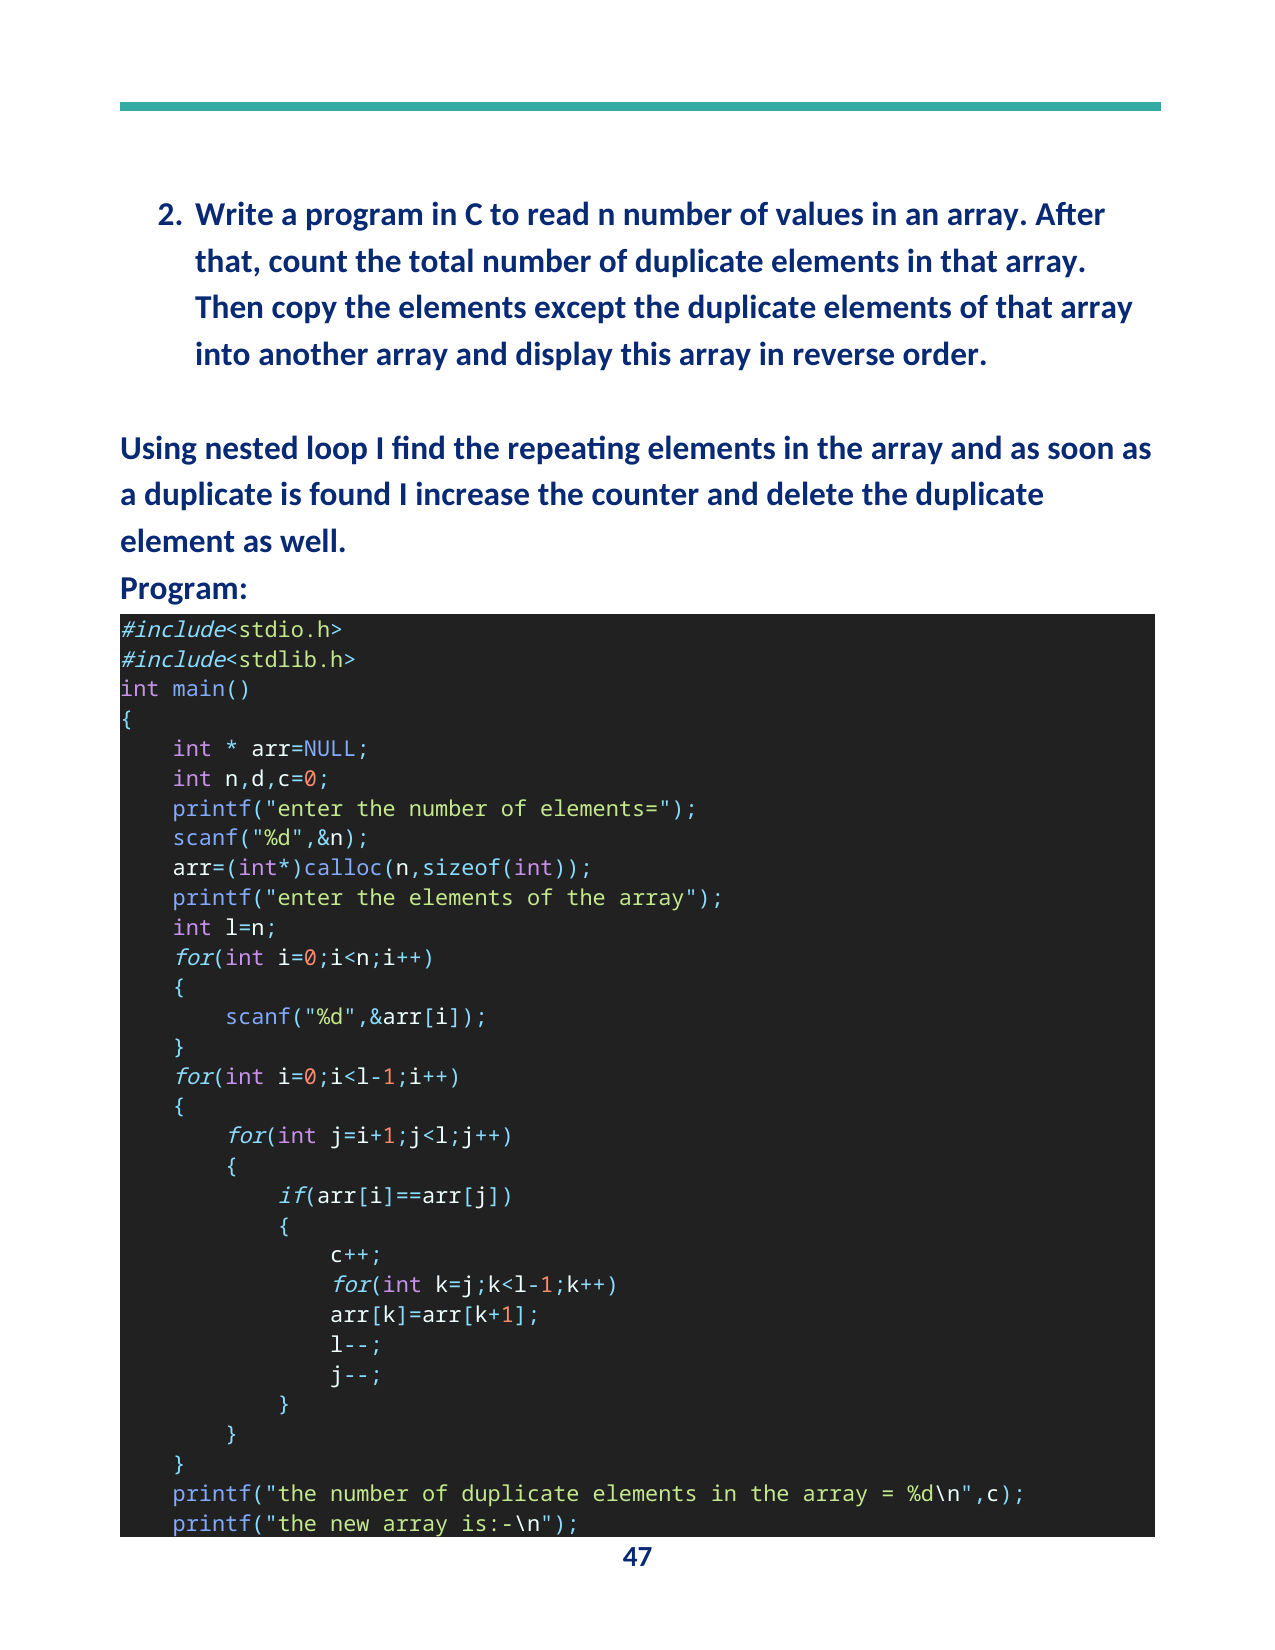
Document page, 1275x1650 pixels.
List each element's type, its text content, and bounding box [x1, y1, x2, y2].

list Write a program in C to read n number of values in an array. After that, count the total number of duplicate elements in that array. Then copy the elements except the duplicate elements of that array into another array and display this array in reverse order. [157, 193, 1155, 374]
text for(int i=0;i<n;i++) [120, 941, 1155, 971]
text { [120, 1209, 1155, 1239]
text printf("the new array is:-\n"); [120, 1507, 1155, 1537]
text int main() [120, 673, 1155, 703]
text } [120, 1388, 1155, 1418]
text if(arr[i]==arr[j]) [120, 1180, 1155, 1209]
text c++; [120, 1239, 1155, 1269]
text for(int j=i+1;j<l;j++) [120, 1120, 1155, 1150]
text printf("the number of duplicate elements in the array = %d\n",c); [120, 1478, 1155, 1507]
text scanf("%d",&n); [120, 822, 1155, 852]
text for(int k=j;k<l-1;k++) [120, 1269, 1155, 1299]
text arr=(int*)calloc(n,sizeof(int)); [120, 852, 1155, 882]
text int l=n; [120, 912, 1155, 941]
text int * arr=NULL; [120, 733, 1155, 763]
text { [120, 1150, 1155, 1180]
text { [120, 1090, 1155, 1120]
text } [120, 1031, 1155, 1061]
text j--; [120, 1358, 1155, 1388]
text #include<stdlib.h> [120, 643, 1155, 673]
text Using nested loop I find the repeating elements in the array and as soon as a duplicate is found I increase the counter and delete the duplicate element as well. [120, 427, 1155, 561]
text { [120, 971, 1155, 1001]
text for(int i=0;i<l-1;i++) [120, 1061, 1155, 1090]
text l--; [120, 1329, 1155, 1358]
text #include<stdio.h> [120, 614, 1155, 643]
text Program: [120, 567, 1155, 608]
text { [120, 703, 1155, 733]
text printf("enter the number of elements="); [120, 792, 1155, 822]
text arr[k]=arr[k+1]; [120, 1299, 1155, 1329]
text } [120, 1418, 1155, 1448]
text } [120, 1448, 1155, 1478]
text scanf("%d",&arr[i]); [120, 1001, 1155, 1031]
text printf("enter the elements of the array"); [120, 882, 1155, 912]
text int n,d,c=0; [120, 763, 1155, 792]
